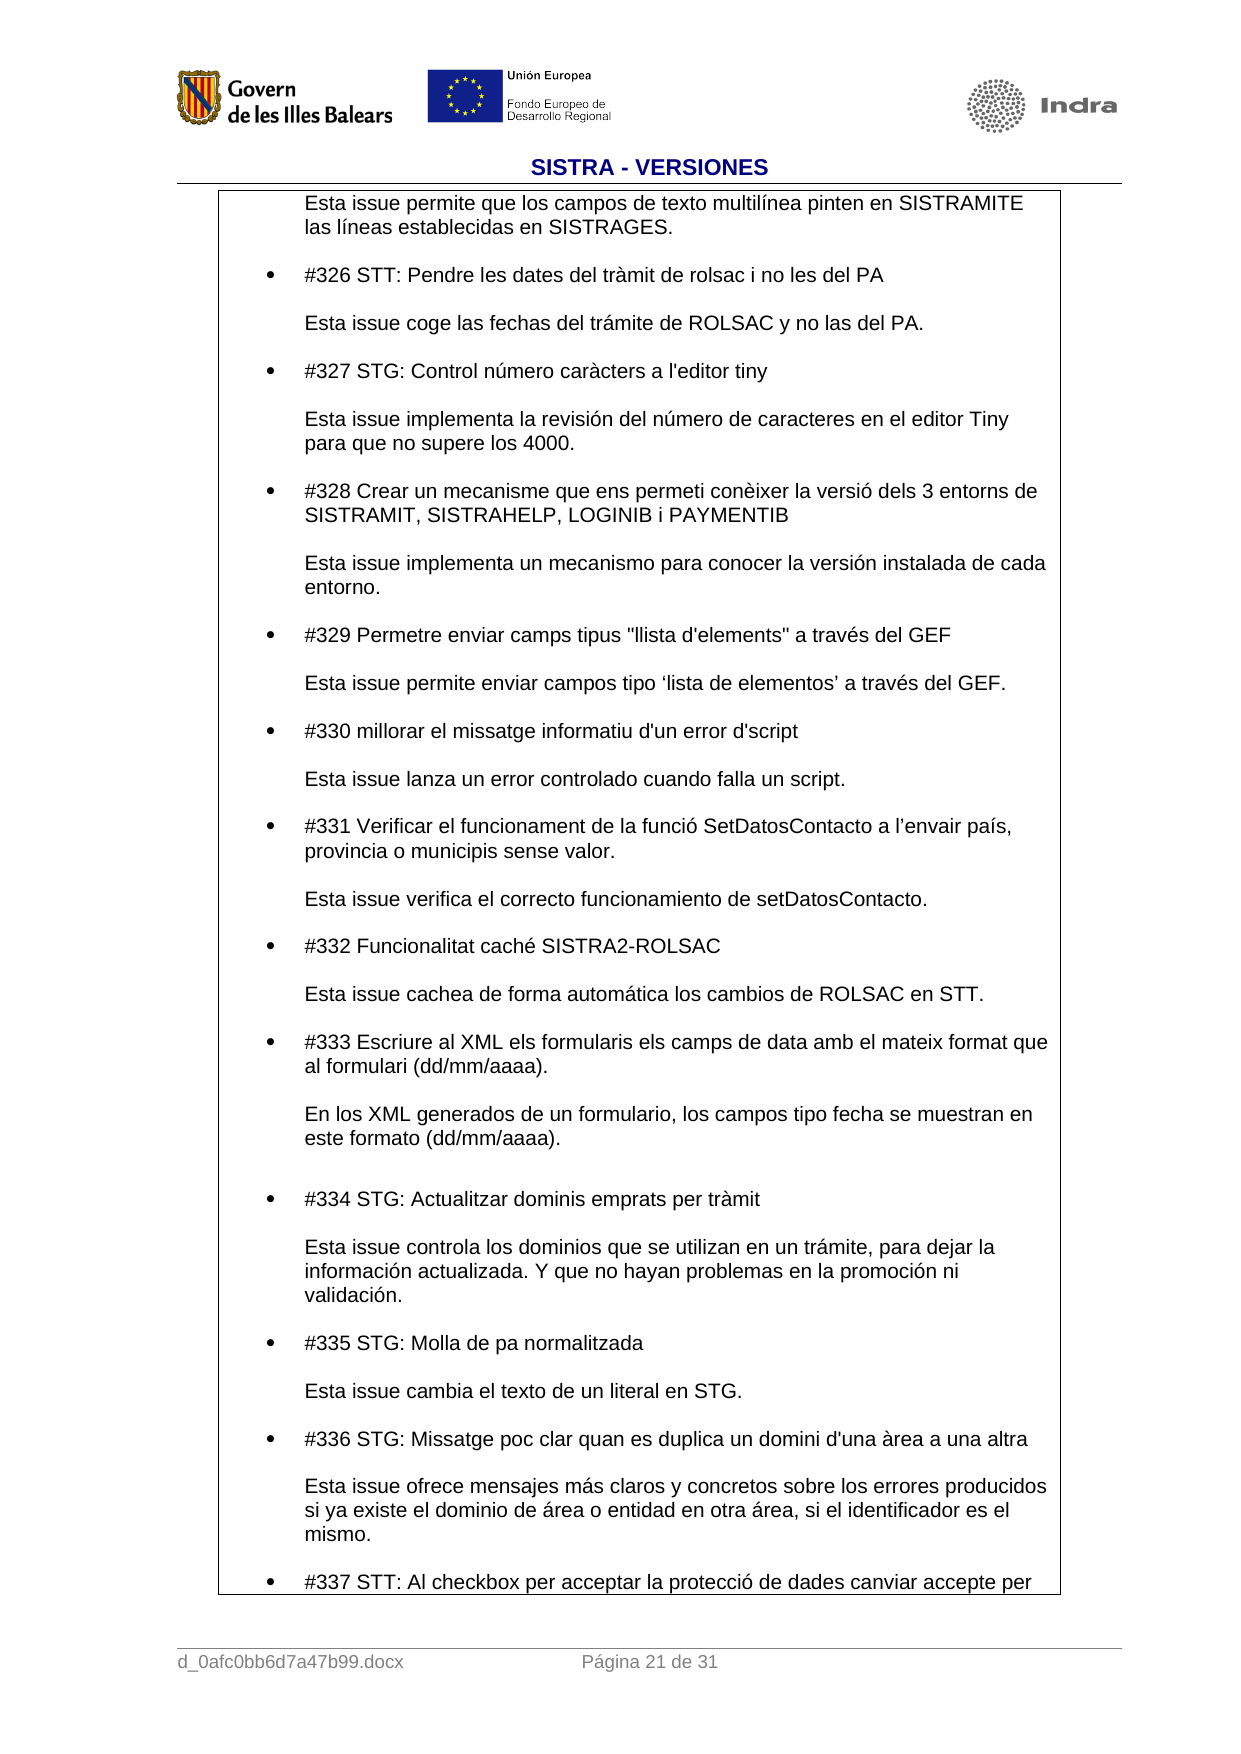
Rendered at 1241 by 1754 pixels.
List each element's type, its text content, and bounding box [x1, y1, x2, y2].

picture [421, 67, 611, 125]
picture [176, 70, 393, 125]
